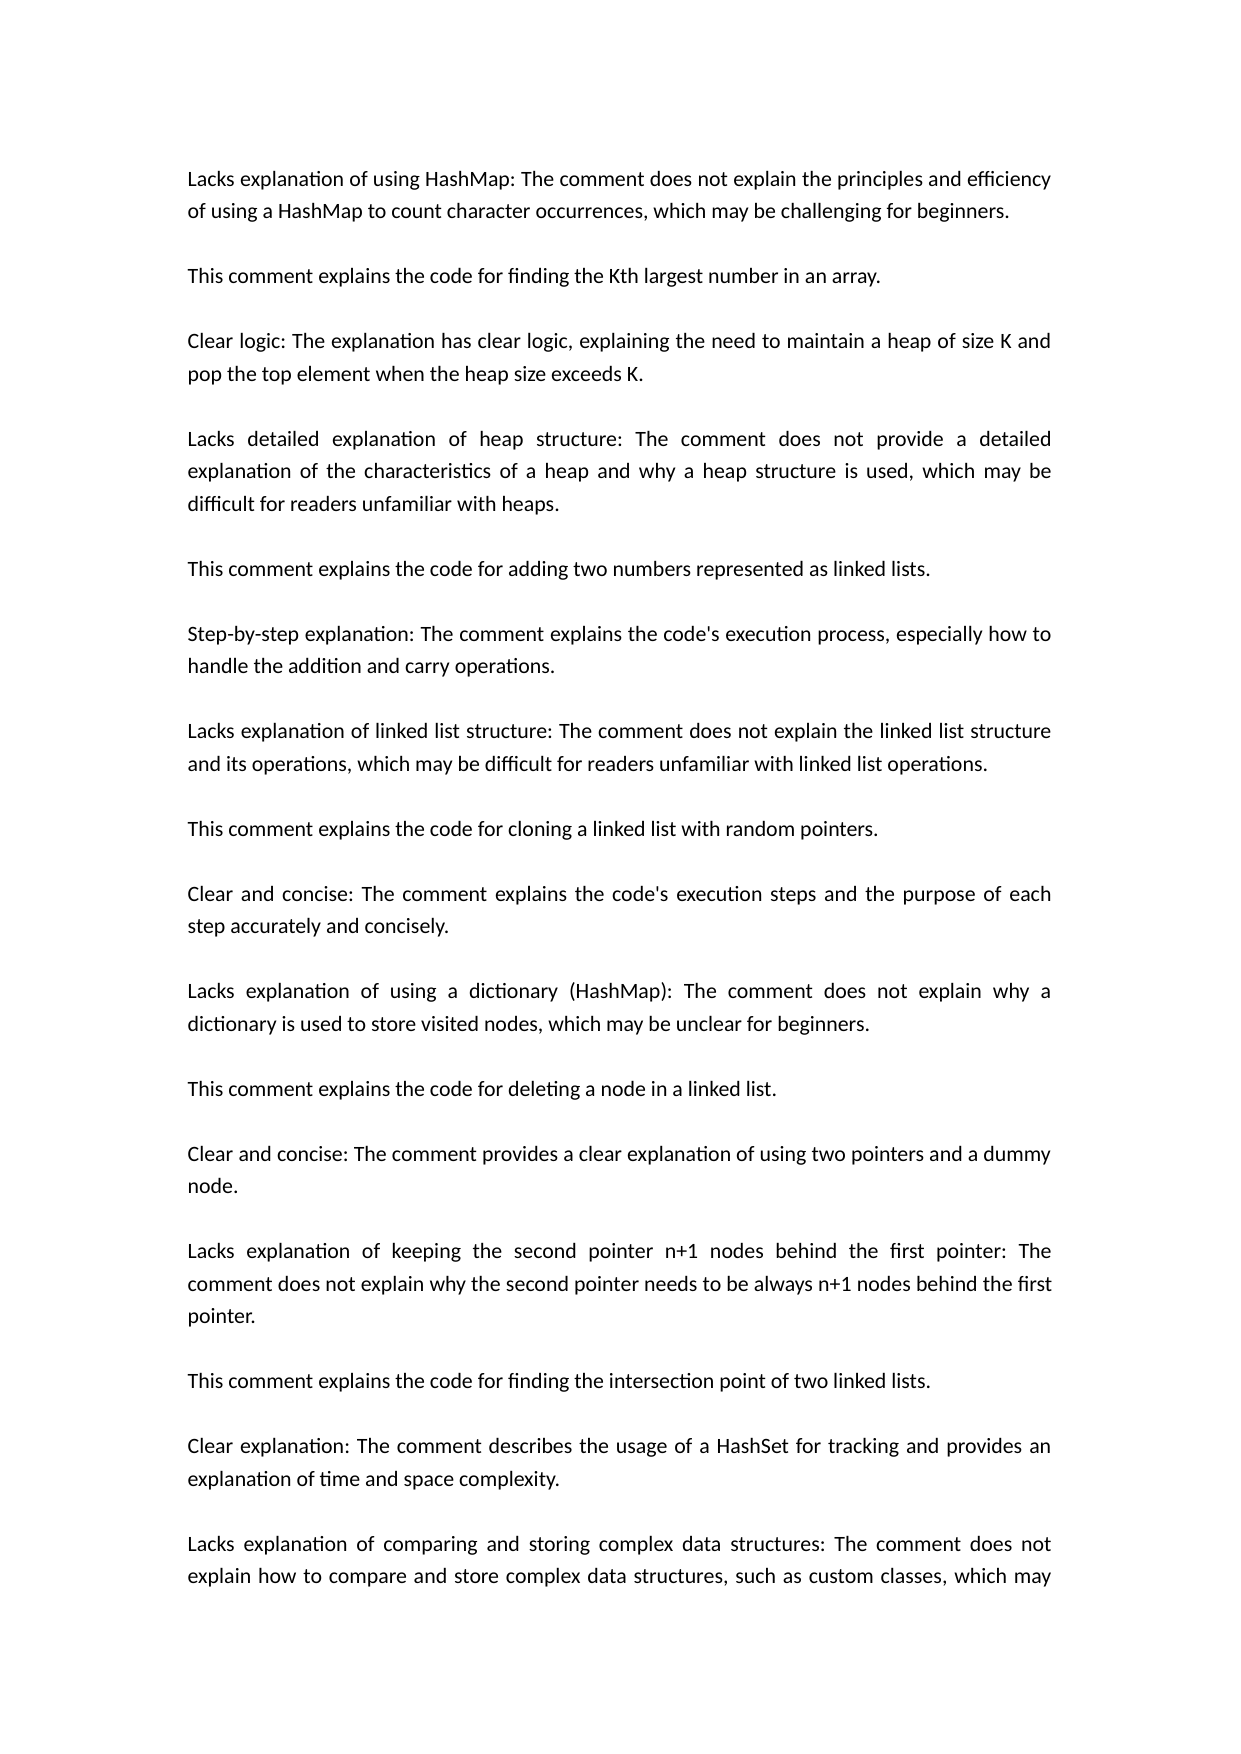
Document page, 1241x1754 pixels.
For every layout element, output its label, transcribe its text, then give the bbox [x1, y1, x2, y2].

text Clear and concise: The comment provides a clear explanation of using two pointers and a dummy node. [187, 1137, 1053, 1202]
text This comment explains the code for adding two numbers represented as linked lists. [187, 552, 1053, 584]
text Clear and concise: The comment explains the code's execution steps and the purpose of each step accurately and concisely. [187, 877, 1053, 942]
text Lacks explanation of linked list structure: The comment does not explain the linked list structure and its operations, which may be difficult for readers unfamiliar with linked list operations. [187, 714, 1053, 779]
text Lacks detailed explanation of heap structure: The comment does not provide a detailed explanation of the characteristics of a heap and why a heap structure is used, which may be difficult for readers unfamiliar with heaps. [187, 422, 1053, 519]
text Step-by-step explanation: The comment explains the code's execution process, especially how to handle the addition and carry operations. [187, 617, 1053, 682]
text This comment explains the code for finding the Kth largest number in an array. [187, 259, 1053, 292]
text This comment explains the code for finding the intersection point of two linked lists. [187, 1364, 1053, 1397]
text Lacks explanation of using HashMap: The comment does not explain the principles and efficiency of using a HashMap to count character occurrences, which may be challenging for beginners. [187, 162, 1053, 227]
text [187, 1527, 1053, 1592]
text This comment explains the code for deleting a node in a linked list. [187, 1072, 1053, 1104]
text Lacks explanation of using a dictionary (HashMap): The comment does not explain why a dictionary is used to store visited nodes, which may be unclear for beginners. [187, 974, 1053, 1039]
text This comment explains the code for cloning a linked list with random pointers. [187, 812, 1053, 844]
text Clear logic: The explanation has clear logic, explaining the need to maintain a heap of size K and pop the top element when the heap size exceeds K. [187, 324, 1053, 389]
text Lacks explanation of keeping the second pointer n+1 nodes behind the first pointer: The comment does not explain why the second pointer needs to be always n+1 nodes behind the first pointer. [187, 1234, 1053, 1332]
text Clear explanation: The comment describes the usage of a HashSet for tracking and provides an explanation of time and space complexity. [187, 1429, 1053, 1494]
